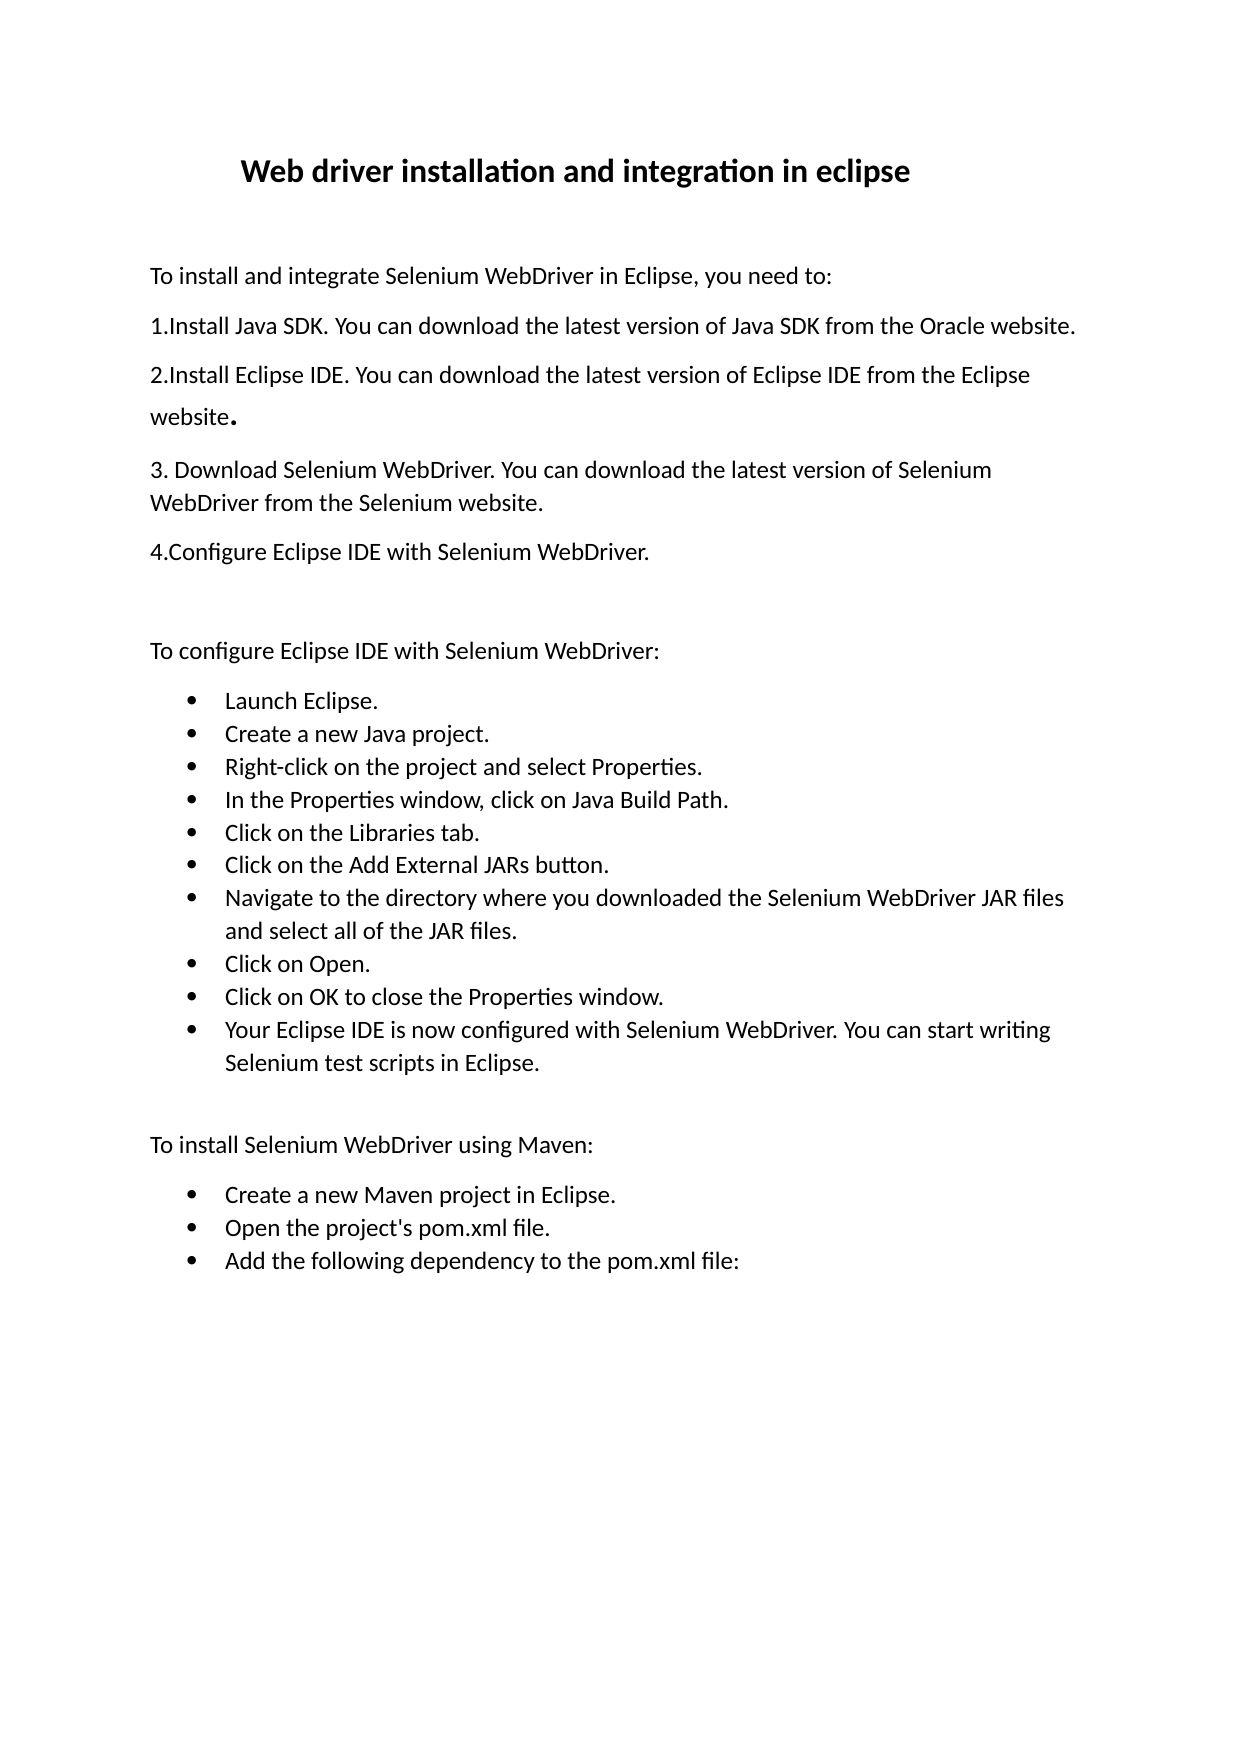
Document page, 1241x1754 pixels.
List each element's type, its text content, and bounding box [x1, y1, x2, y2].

list Navigate to the directory where you downloaded the Selenium WebDriver JAR files and select all of the JAR files. [187, 882, 1090, 946]
text 4.Configure Eclipse IDE with Selenium WebDriver. [150, 536, 1090, 567]
text 3. Download Selenium WebDriver. You can download the latest version of Selenium WebDriver from the Selenium website. [150, 454, 1090, 517]
text To install and integrate Selenium WebDriver in Eclipse, you need to: [150, 260, 1090, 291]
text 1.Install Java SDK. You can download the latest version of Java SDK from the Oracle website. [150, 310, 1090, 340]
list Click on OK to close the Properties window. [187, 981, 1090, 1012]
list Open the project's pom.xml file. [187, 1212, 1090, 1243]
list Click on Open. [187, 948, 1090, 979]
text To install Selenium WebDriver using Maven: [150, 1129, 1090, 1160]
text To configure Eclipse IDE with Selenium WebDriver: [150, 635, 1090, 666]
list Click on the Add External JARs button. [187, 849, 1090, 880]
list Click on the Libraries tab. [187, 817, 1090, 847]
list Create a new Java project. [187, 718, 1090, 748]
list Right-click on the project and select Properties. [187, 751, 1090, 781]
list Add the following dependency to the pom.xml file: [187, 1245, 1090, 1276]
list Launch Eclipse. [187, 685, 1090, 716]
list Your Eclipse IDE is now configured with Selenium WebDriver. You can start writing Selenium test scripts in Eclipse. [187, 1014, 1090, 1078]
text 2.Install Eclipse IDE. You can download the latest version of Eclipse IDE from the Eclipse website. [150, 359, 1090, 434]
list Create a new Maven project in Eclipse. [187, 1179, 1090, 1210]
text Web driver installation and integration in eclipse [150, 150, 1090, 191]
list In the Properties window, click on Java Build Path. [187, 784, 1090, 814]
